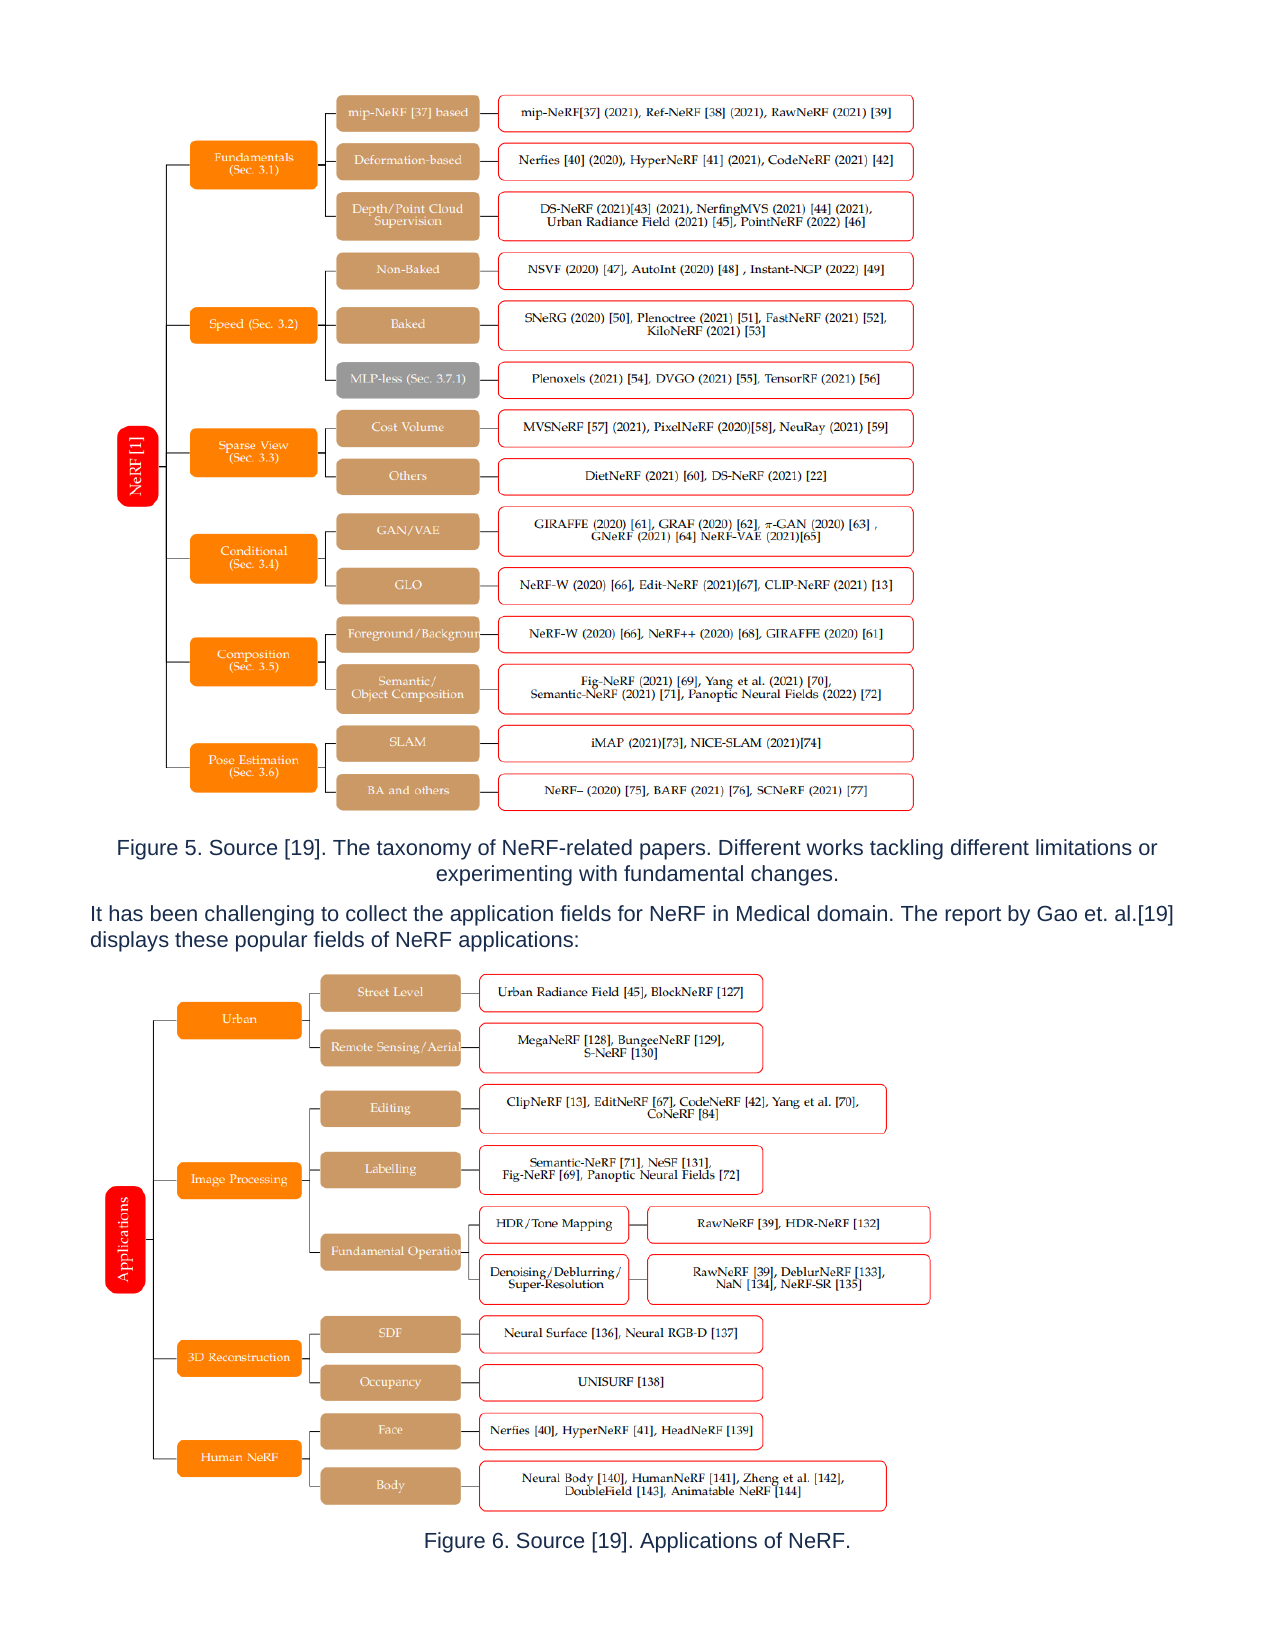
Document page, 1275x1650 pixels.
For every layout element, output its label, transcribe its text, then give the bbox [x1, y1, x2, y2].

text Figure 5. Source [19]. The taxonomy of NeRF-related papers. Different works tackling different limitations or experimenting with fundamental changes. [90, 835, 1185, 886]
picture [90, 90, 948, 820]
text Figure 6. Source [19]. Applications of NeRF. [90, 1528, 1185, 1553]
text It has been challenging to collect the application fields for NeRF in Medical domain. The report by Gao et. al.[19] displays these popular fields of NeRF applications: [90, 901, 1185, 952]
picture [90, 967, 937, 1513]
